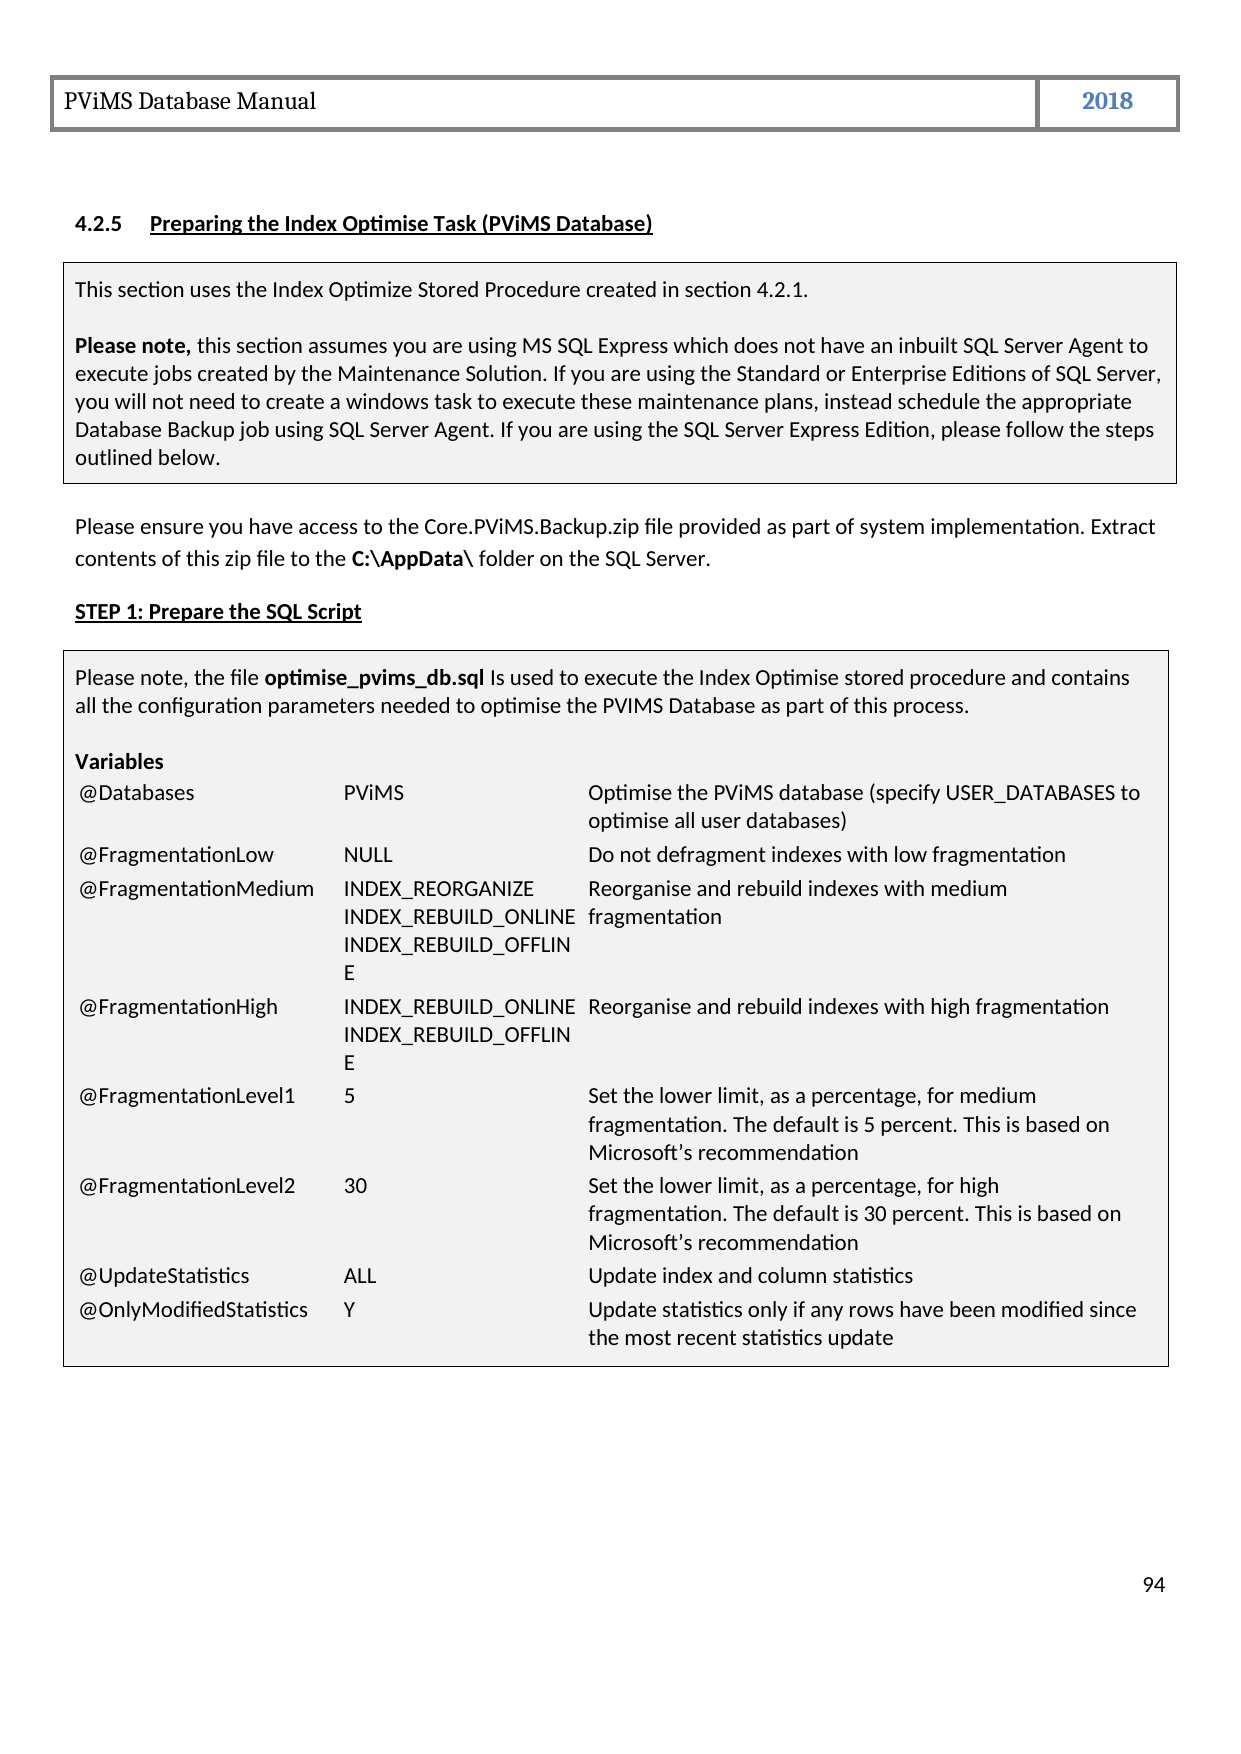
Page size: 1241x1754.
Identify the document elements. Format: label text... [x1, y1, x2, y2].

subtitle Preparing the Index Optimise Task (PViMS Database) [75, 209, 1165, 237]
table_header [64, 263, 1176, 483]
text STEP 1: Prepare the SQL Script [75, 597, 1165, 625]
text Please ensure you have access to the Core.PViMS.Backup.zip file provided as part of system implementation. Extract contents of this zip file to the C:\AppData\ folder on the SQL Server. [75, 512, 1165, 572]
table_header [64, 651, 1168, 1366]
